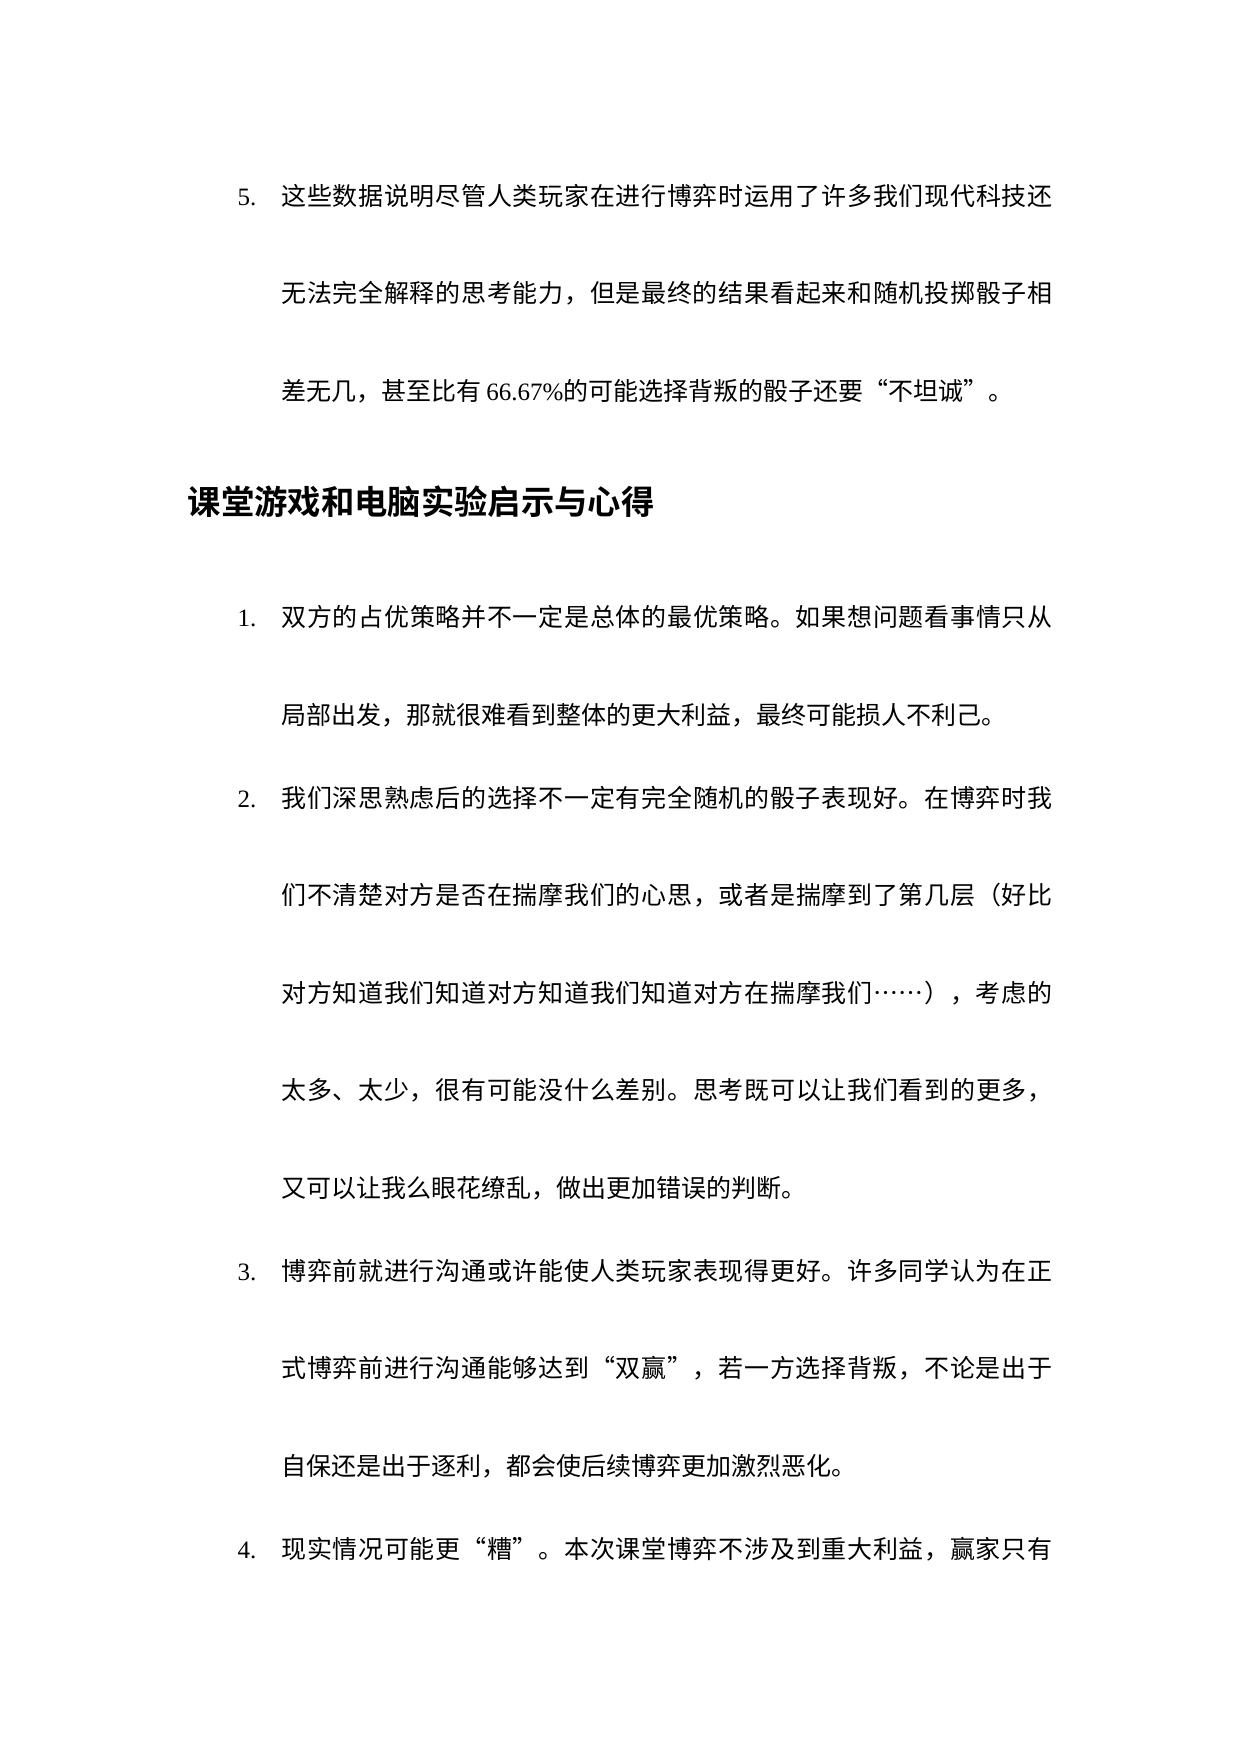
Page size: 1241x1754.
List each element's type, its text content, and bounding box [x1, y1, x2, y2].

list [237, 1515, 1053, 1580]
list 这些数据说明尽管人类玩家在进行博弈时运用了许多我们现代科技还无法完全解释的思考能力，但是最终的结果看起来和随机投掷骰子相差无几，甚至比有66.67%的可能选择背叛的骰子还要“不坦诚”。 [237, 162, 1053, 422]
list 博弈前就进行沟通或许能使人类玩家表现得更好。许多同学认为在正式博弈前进行沟通能够达到“双赢”，若一方选择背叛，不论是出于自保还是出于逐利，都会使后续博弈更加激烈恶化。 [237, 1237, 1053, 1497]
subtitle 课堂游戏和电脑实验启示与心得 [187, 467, 1053, 532]
list 我们深思熟虑后的选择不一定有完全随机的骰子表现好。在博弈时我们不清楚对方是否在揣摩我们的心思，或者是揣摩到了第几层（好比对方知道我们知道对方知道我们知道对方在揣摩我们……），考虑的太多、太少，很有可能没什么差别。思考既可以让我们看到的更多，又可以让我么眼花缭乱，做出更加错误的判断。 [237, 764, 1053, 1219]
list 双方的占优策略并不一定是总体的最优策略。如果想问题看事情只从局部出发，那就很难看到整体的更大利益，最终可能损人不利己。 [237, 583, 1053, 746]
